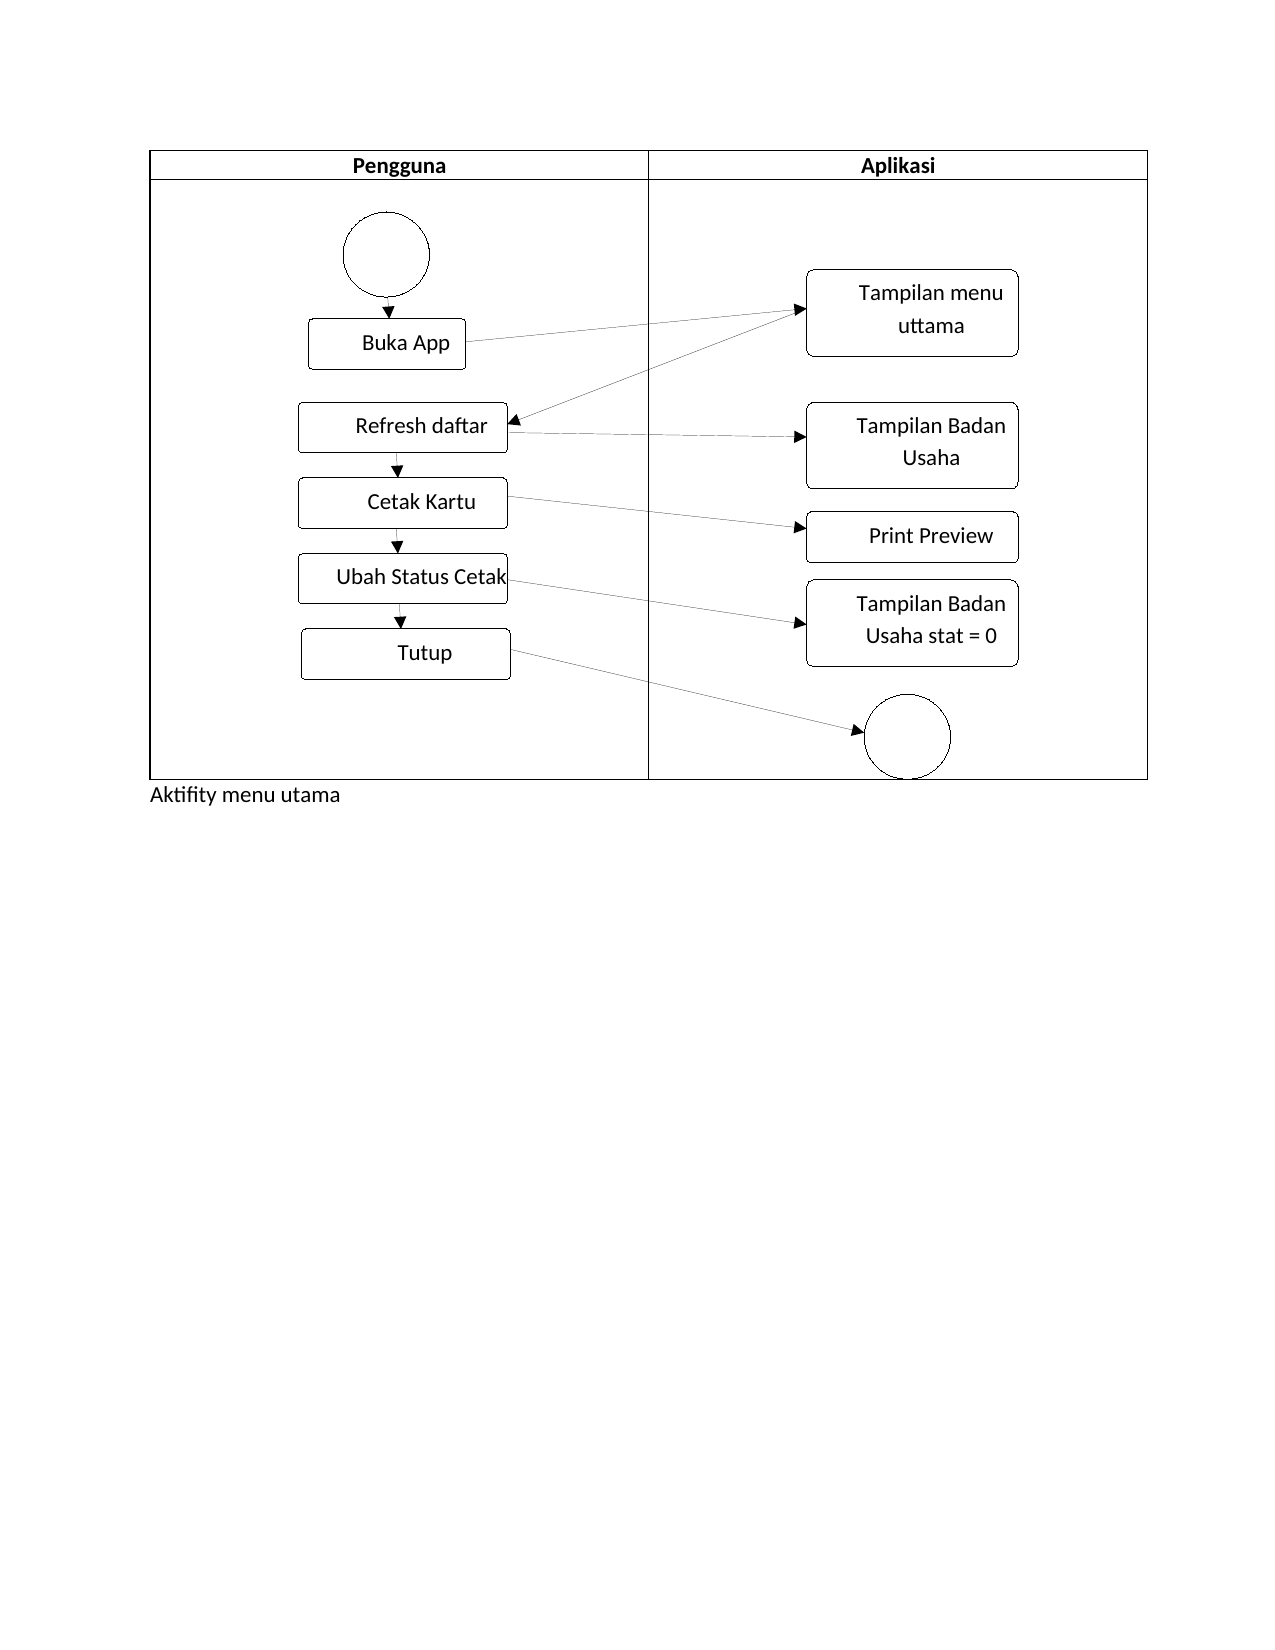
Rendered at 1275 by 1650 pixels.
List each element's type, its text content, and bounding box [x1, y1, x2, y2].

table_cell [151, 180, 648, 779]
table_header Pengguna [151, 151, 648, 179]
table_cell [649, 180, 1147, 779]
table_header Aplikasi [649, 151, 1147, 179]
text Aktifity menu utama [150, 780, 1125, 808]
